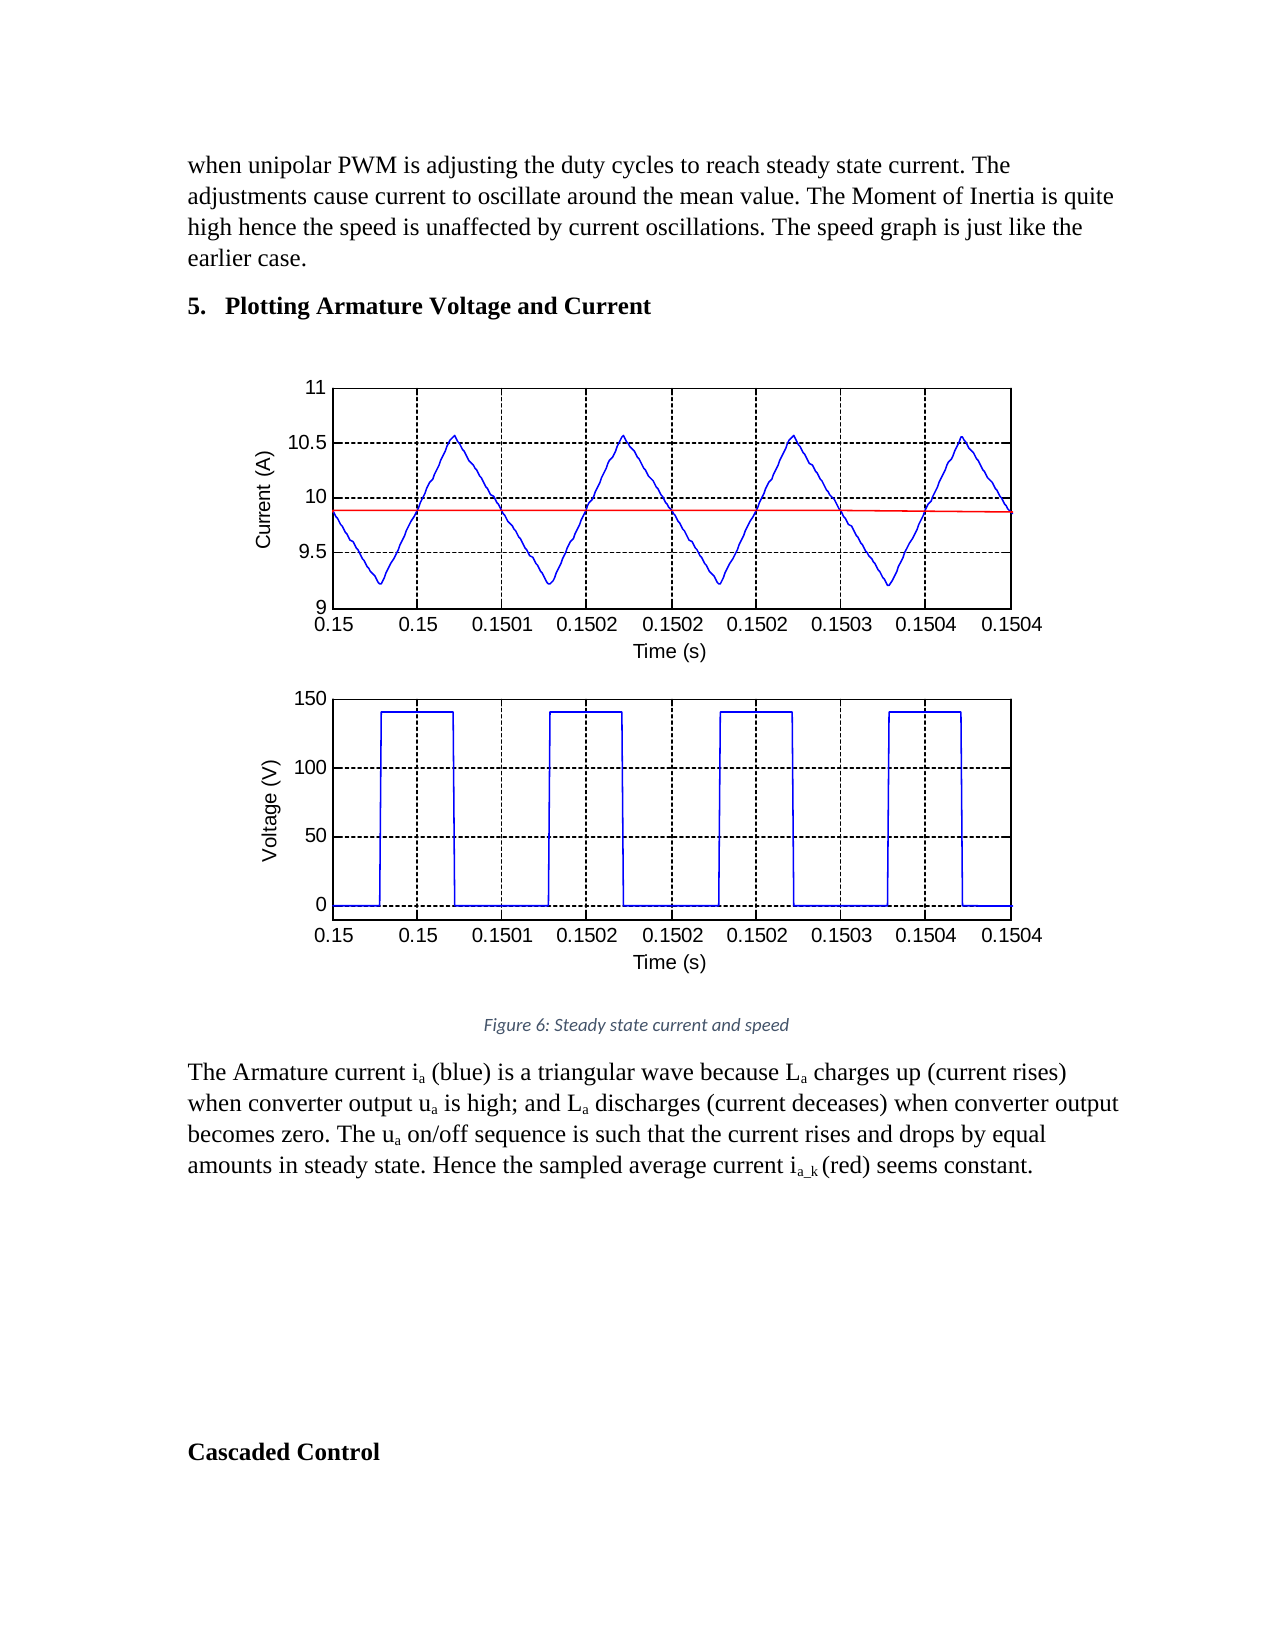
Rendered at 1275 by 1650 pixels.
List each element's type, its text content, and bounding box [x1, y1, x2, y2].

text Cascaded Control [187, 1437, 1125, 1466]
text The Armature current ia (blue) is a triangular wave because La charges up (current rises) when converter output ua is high; and La discharges (current deceases) when converter output becomes zero. The ua on/off sequence is such that the current rises and drops by equal amounts in steady state. Hence the sampled average current ia_k (red) seems constant. [187, 1057, 1125, 1179]
list Plotting Armature Voltage and Current [187, 291, 1125, 319]
